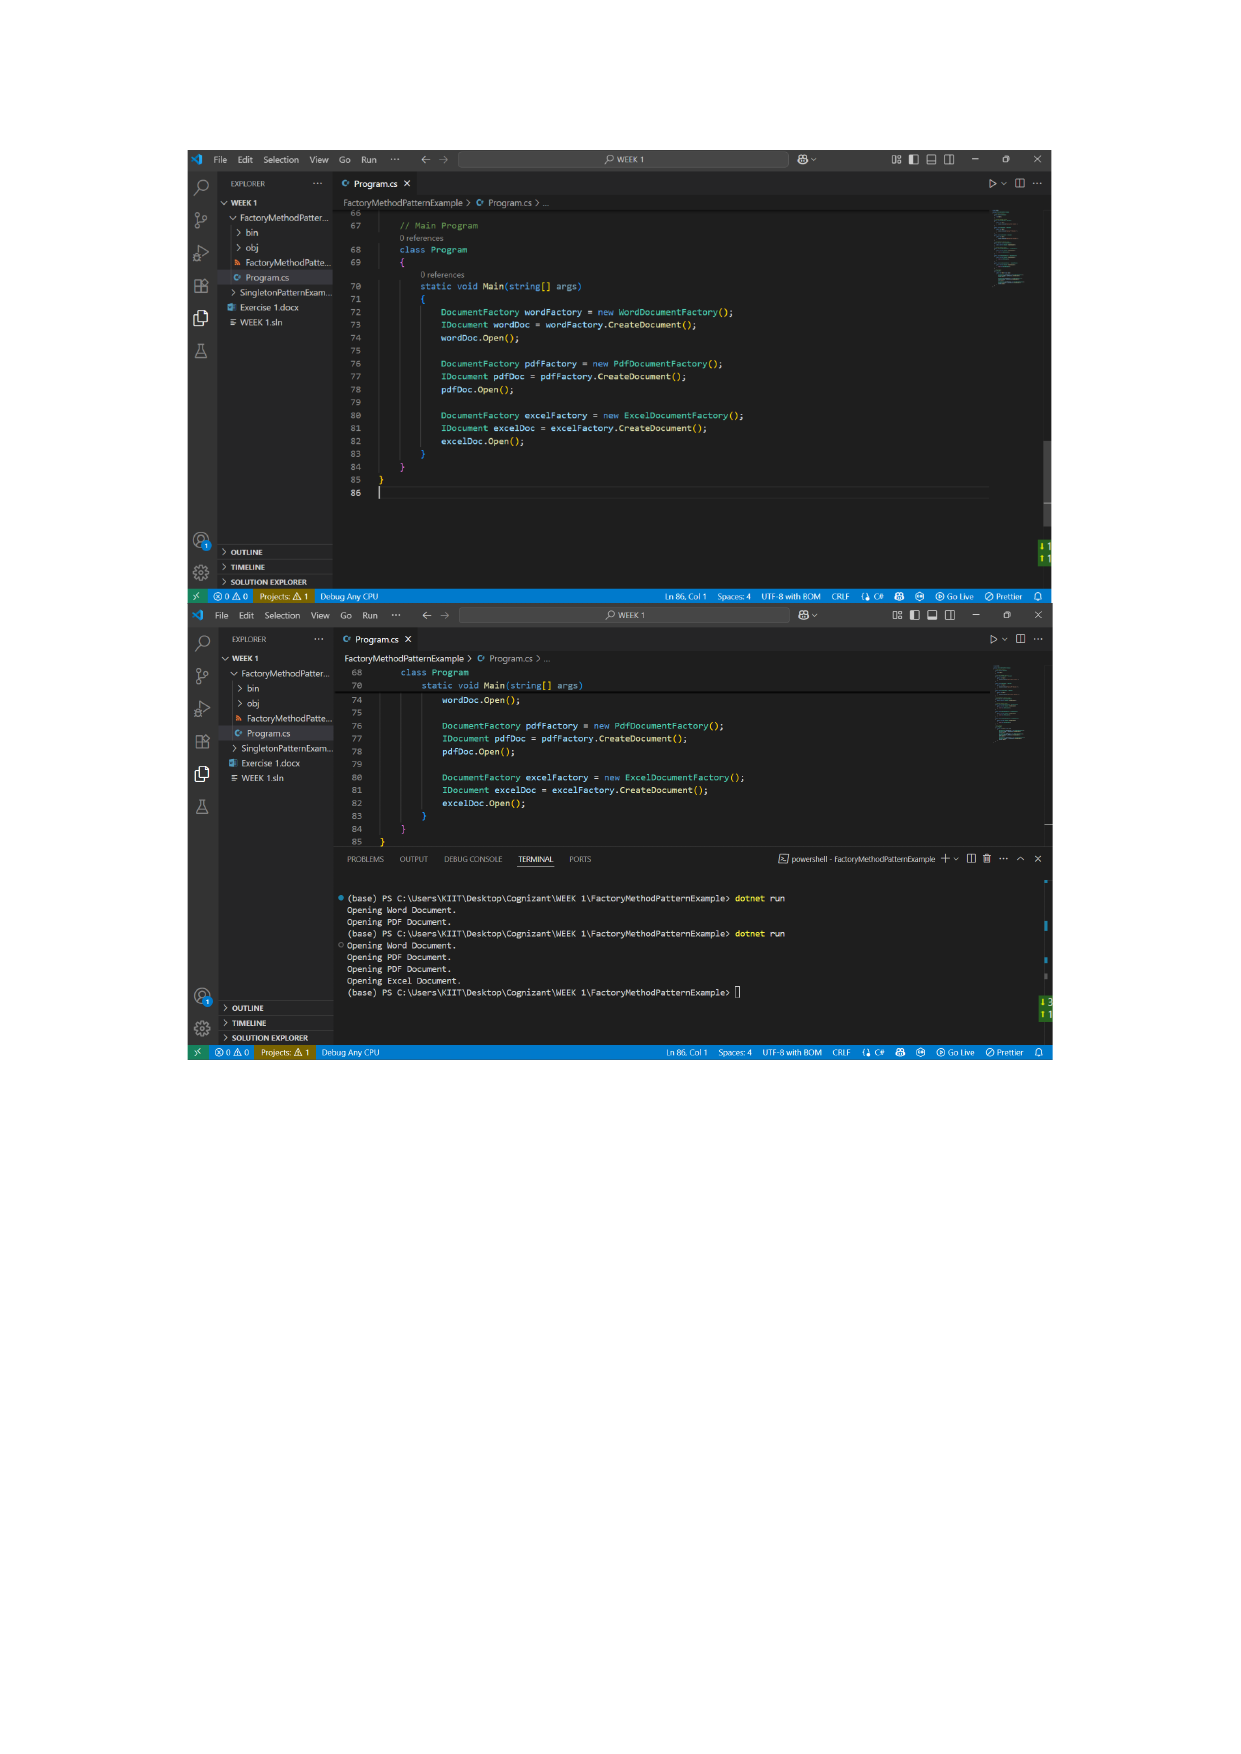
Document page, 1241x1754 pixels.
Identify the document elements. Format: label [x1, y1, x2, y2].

picture [187, 150, 1053, 1060]
